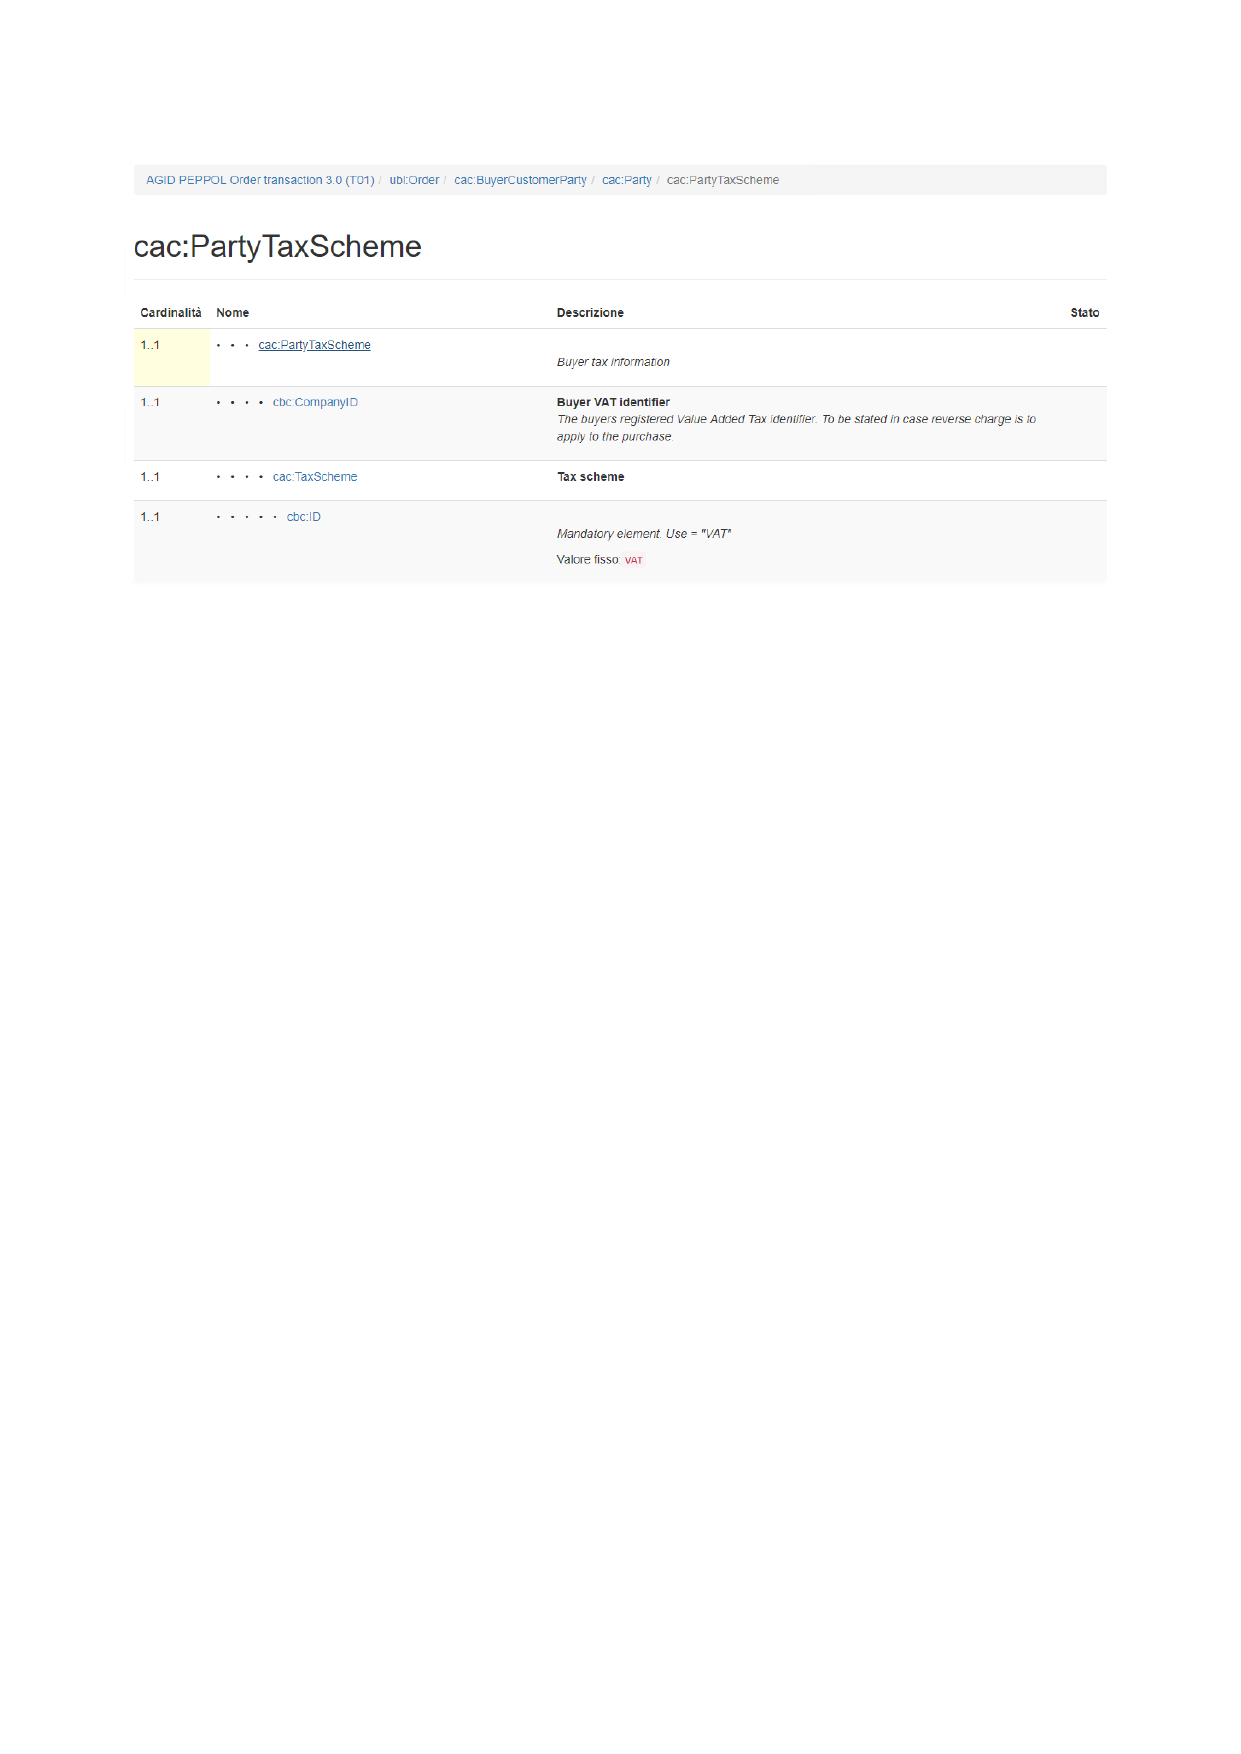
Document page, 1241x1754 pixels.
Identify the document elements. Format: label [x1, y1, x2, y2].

picture [118, 147, 1122, 628]
